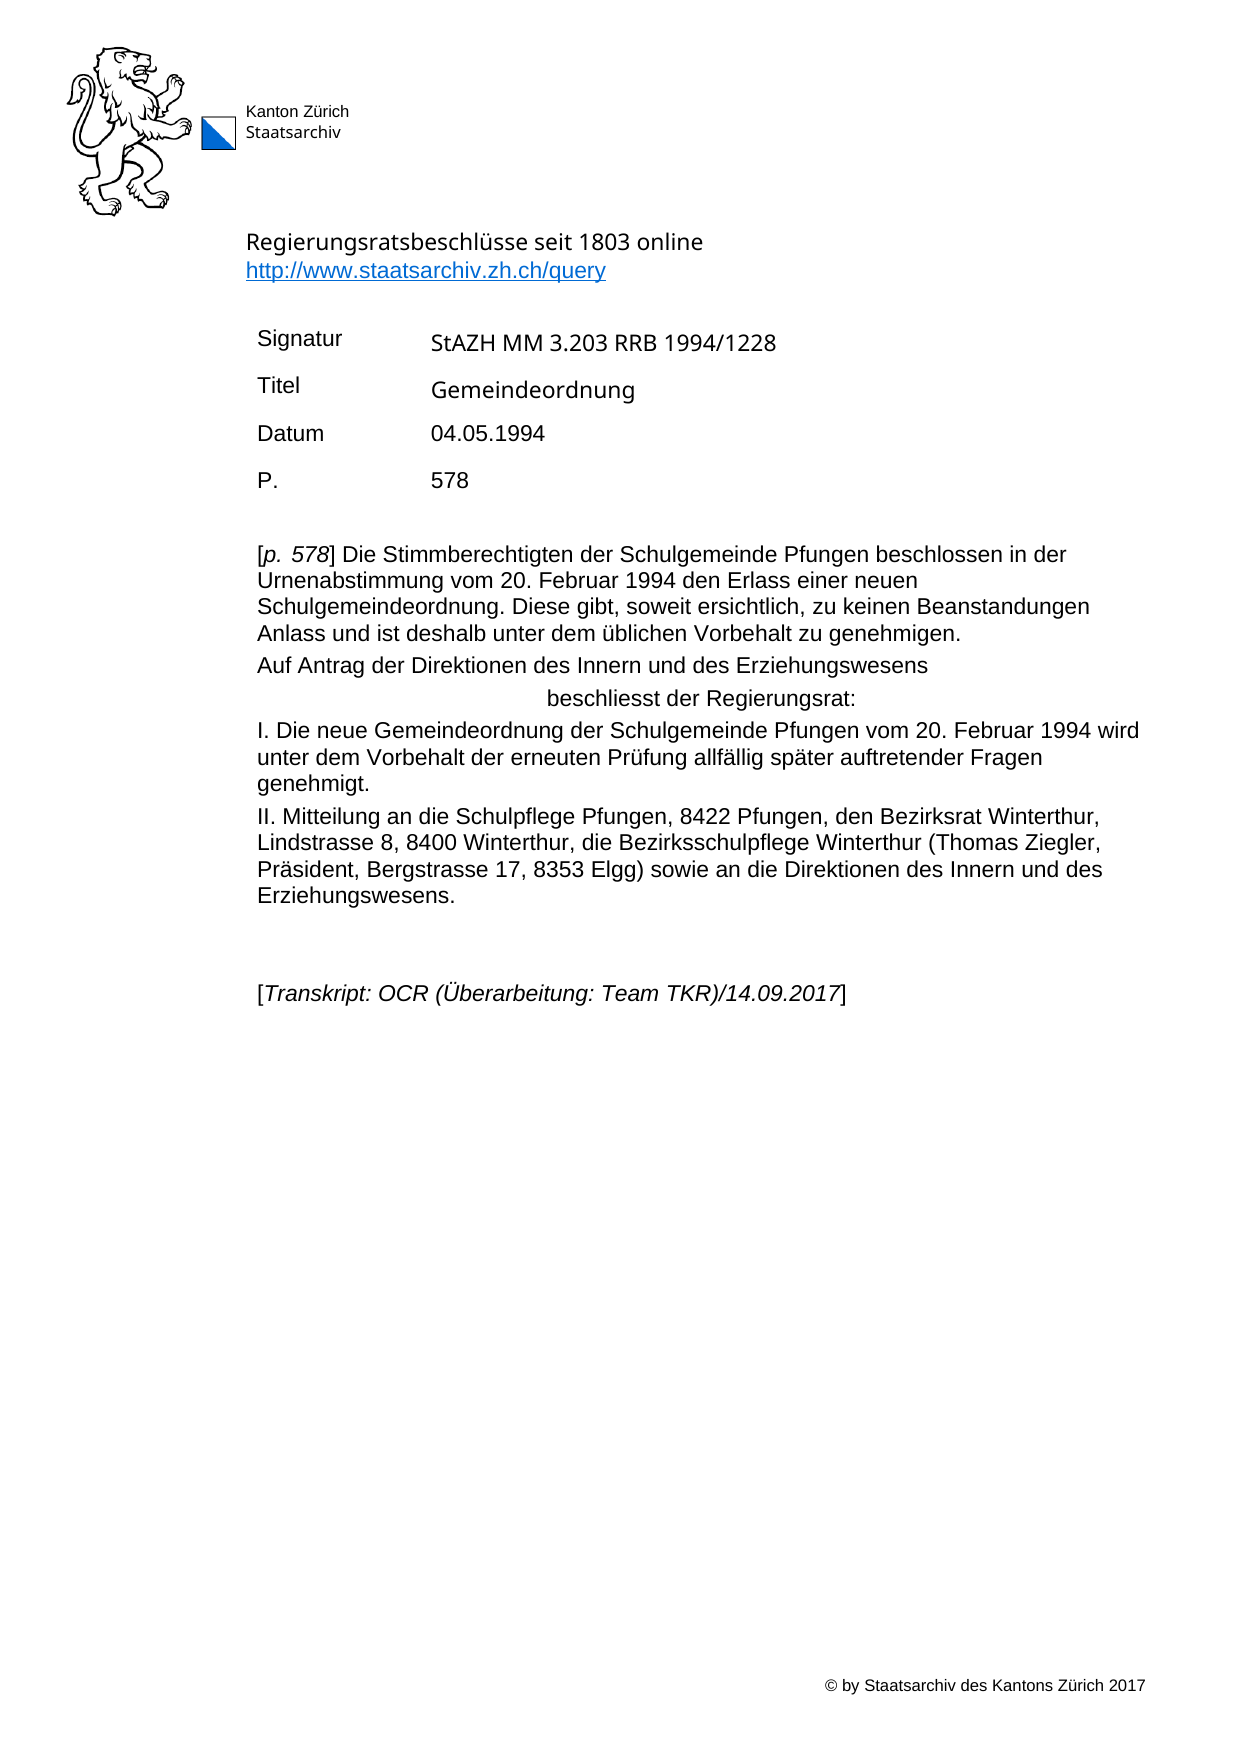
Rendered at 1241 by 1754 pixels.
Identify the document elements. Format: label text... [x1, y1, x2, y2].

table_header Signatur [246, 319, 419, 366]
table_cell Gemeindeordnung [419, 366, 1119, 413]
picture [200, 115, 237, 151]
text [p. 578] Die Stimmberechtigten der Schulgemeinde Pfungen beschlossen in der Urnenabstimmung vom 20. Februar 1994 den Erlass einer neuen Schulgemeindeordnung. Diese gibt, soweit ersichtlich, zu keinen Beanstandungen Anlass und ist deshalb unter dem üblichen Vorbehalt zu genehmigen. [257, 541, 1146, 646]
table_cell 578 [419, 461, 1119, 508]
text I. Die neue Gemeindeordnung der Schulgemeinde Pfungen vom 20. Februar 1994 wird unter dem Vorbehalt der erneuten Prüfung allfällig später auftretender Fragen genehmigt. [257, 717, 1146, 797]
text [Transkript: OCR (Überarbeitung: Team TKR)/14.09.2017] [257, 980, 1146, 1006]
text beschliesst der Regierungsrat: [257, 685, 1146, 711]
table_cell Datum [246, 414, 419, 461]
table_cell P. [246, 461, 419, 508]
table_header StAZH MM 3.203 RRB 1994/1228 [419, 319, 1119, 366]
text II. Mitteilung an die Schulpflege Pfungen, 8422 Pfungen, den Bezirksrat Winterthur, Lindstrasse 8, 8400 Winterthur, die Bezirksschulpflege Winterthur (Thomas Ziegler, Präsident, Bergstrasse 17, 8353 Elgg) sowie an die Direktionen des Innern und des Erziehungswesens. [257, 803, 1146, 908]
text Auf Antrag der Direktionen des Innern und des Erziehungswesens [257, 652, 1146, 679]
table_cell Titel [246, 366, 419, 413]
picture [59, 44, 196, 222]
table_cell 04.05.1994 [419, 414, 1119, 461]
